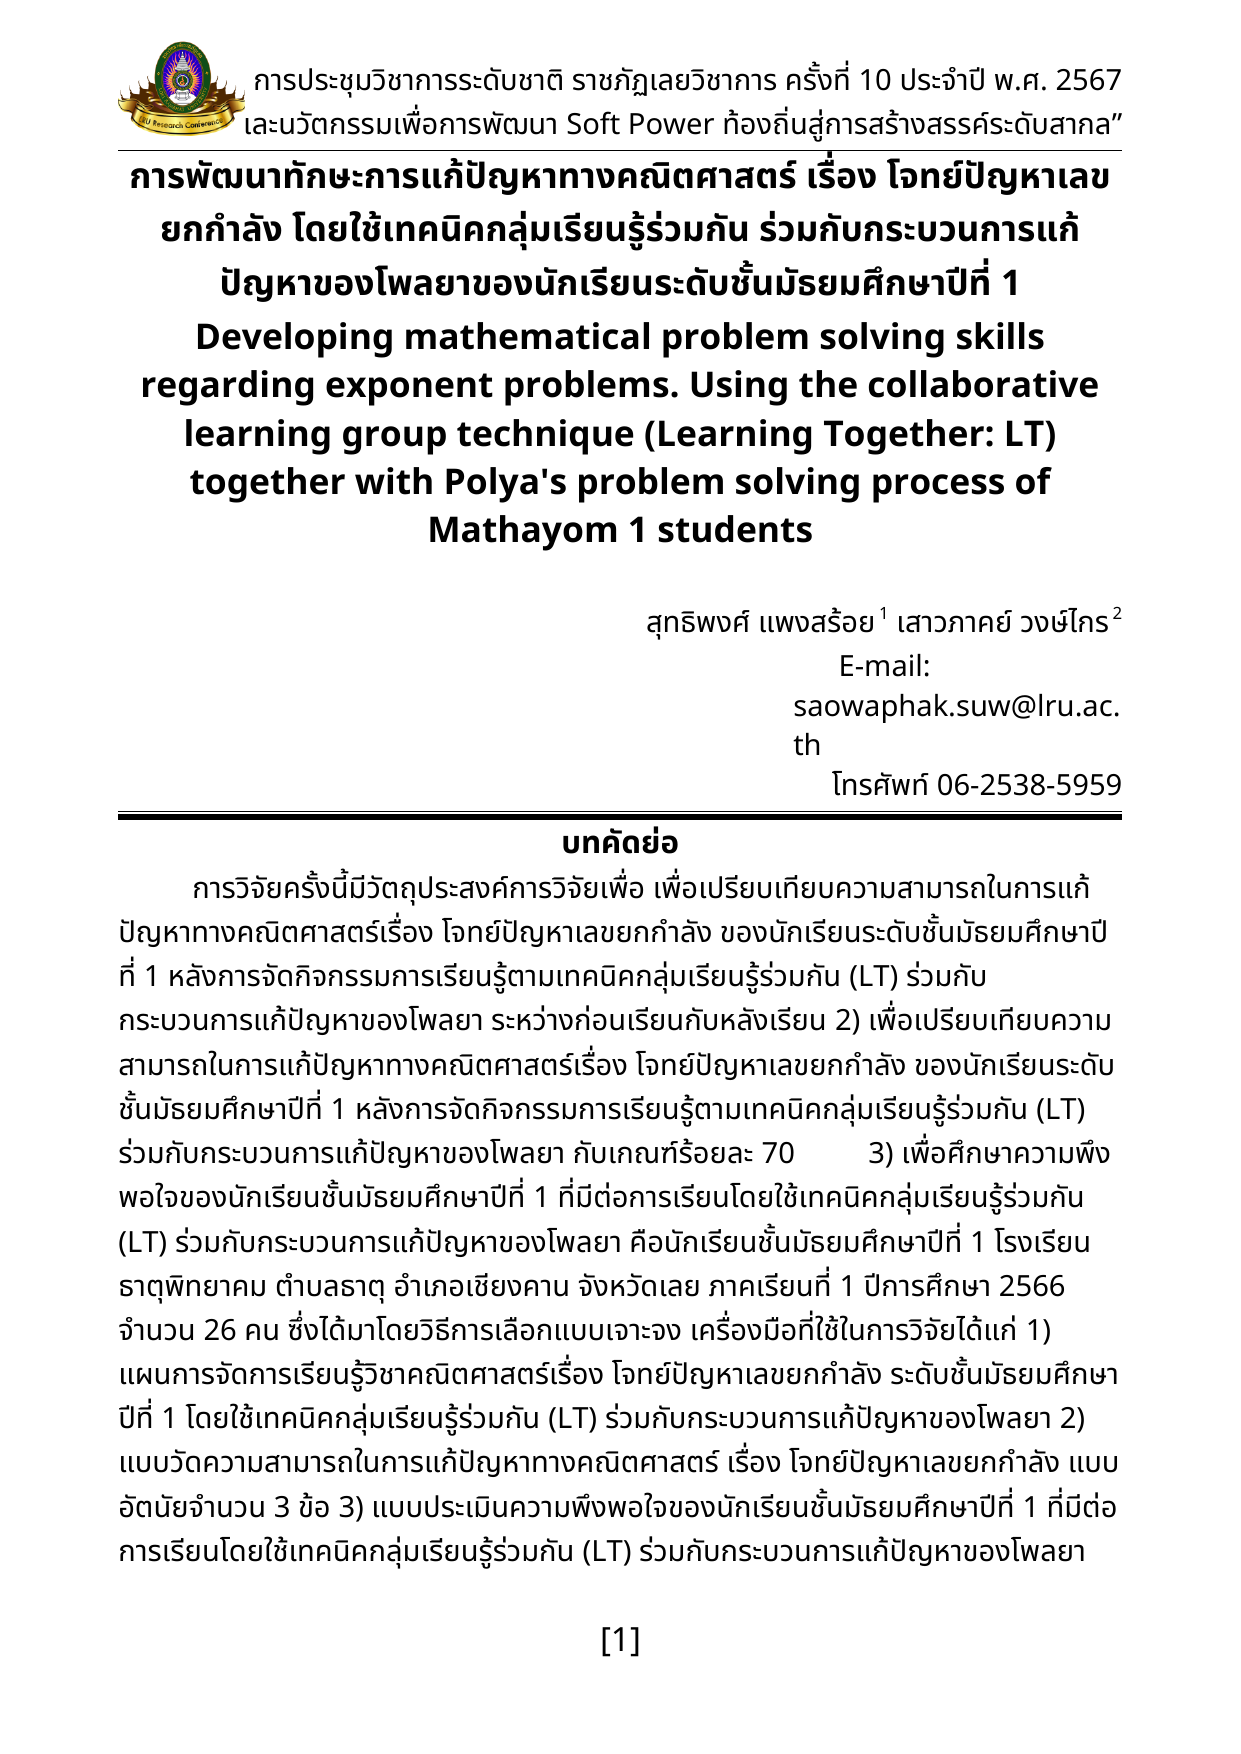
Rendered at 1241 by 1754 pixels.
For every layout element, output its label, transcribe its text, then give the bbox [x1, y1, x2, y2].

text โทรศัพท์ 06-2538-5959 [118, 764, 1122, 811]
text บทคัดย่อ [118, 820, 1122, 867]
picture [116, 40, 245, 134]
text E-mail: saowaphak.suw@lru.ac.th [793, 645, 1122, 764]
text การพัฒนาทักษะการแก้ปัญหาทางคณิตศาสตร์ เรื่อง โจทย์ปัญหาเลขยกกำลัง โดยใช้เทคนิคกลุ่มเรียนรู้ร่วมกัน ร่วมกับกระบวนการแก้ปัญหาของโพลยาของนักเรียนระดับชั้นมัธยมศึกษาปีที่ 1 [118, 151, 1122, 312]
text สุทธิพงศ์ แพงสร้อย1 เสาวภาคย์ วงษ์ไกร2 [118, 601, 1122, 645]
text Developing mathematical problem solving skills regarding exponent problems. Using the collaborative learning group technique (Learning Together: LT) together with Polya's problem solving process of Mathayom 1 students [118, 312, 1122, 553]
text การวิจัยครั้งนี้มีวัตถุประสงค์การวิจัยเพื่อ เพื่อเปรียบเทียบความสามารถในการแก้ปัญหาทางคณิตศาสตร์เรื่อง โจทย์ปัญหาเลขยกกำลัง ของนักเรียนระดับชั้นมัธยมศึกษาปีที่ 1 หลังการจัดกิจกรรมการเรียนรู้ตามเทคนิคกลุ่มเรียนรู้ร่วมกัน (LT) ร่วมกับกระบวนการแก้ปัญหาของโพลยา ระหว่างก่อนเรียนกับหลังเรียน 2) เพื่อเปรียบเทียบความสามารถในการแก้ปัญหาทางคณิตศาสตร์เรื่อง โจทย์ปัญหาเลขยกกำลัง ของนักเรียนระดับชั้นมัธยมศึกษาปีที่ 1 หลังการจัดกิจกรรมการเรียนรู้ตามเทคนิคกลุ่มเรียนรู้ร่วมกัน (LT) ร่วมกับกระบวนการแก้ปัญหาของโพลยา กับเกณฑ์ร้อยละ 70 3) เพื่อศึกษาความพึงพอใจของนักเรียนชั้นมัธยมศึกษาปีที่ 1 ที่มีต่อการเรียนโดยใช้เทคนิคกลุ่มเรียนรู้ร่วมกัน (LT) ร่วมกับกระบวนการแก้ปัญหาของโพลยา คือนักเรียนชั้นมัธยมศึกษาปีที่ 1 โรงเรียนธาตุพิทยาคม ตำบลธาตุ อำเภอเชียงคาน จังหวัดเลย ภาคเรียนที่ 1 ปีการศึกษา 2566 จำนวน 26 คน ซึ่งได้มาโดยวิธีการเลือกแบบเจาะจง เครื่องมือที่ใช้ในการวิจัยได้แก่ 1) แผนการจัดการเรียนรู้วิชาคณิตศาสตร์เรื่อง โจทย์ปัญหาเลขยกกำลัง ระดับชั้นมัธยมศึกษาปีที่ 1 โดยใช้เทคนิคกลุ่มเรียนรู้ร่วมกัน (LT) ร่วมกับกระบวนการแก้ปัญหาของโพลยา 2) แบบวัดความสามารถในการแก้ปัญหาทางคณิตศาสตร์ เรื่อง โจทย์ปัญหาเลขยกกำลัง แบบอัตนัยจำนวน 3 ข้อ 3) แบบประเมินความพึงพอใจของนักเรียนชั้นมัธยมศึกษาปีที่ 1 ที่มีต่อการเรียนโดยใช้เทคนิคกลุ่มเรียนรู้ร่วมกัน (LT) ร่วมกับกระบวนการแก้ปัญหาของโพลยา [118, 867, 1122, 1574]
